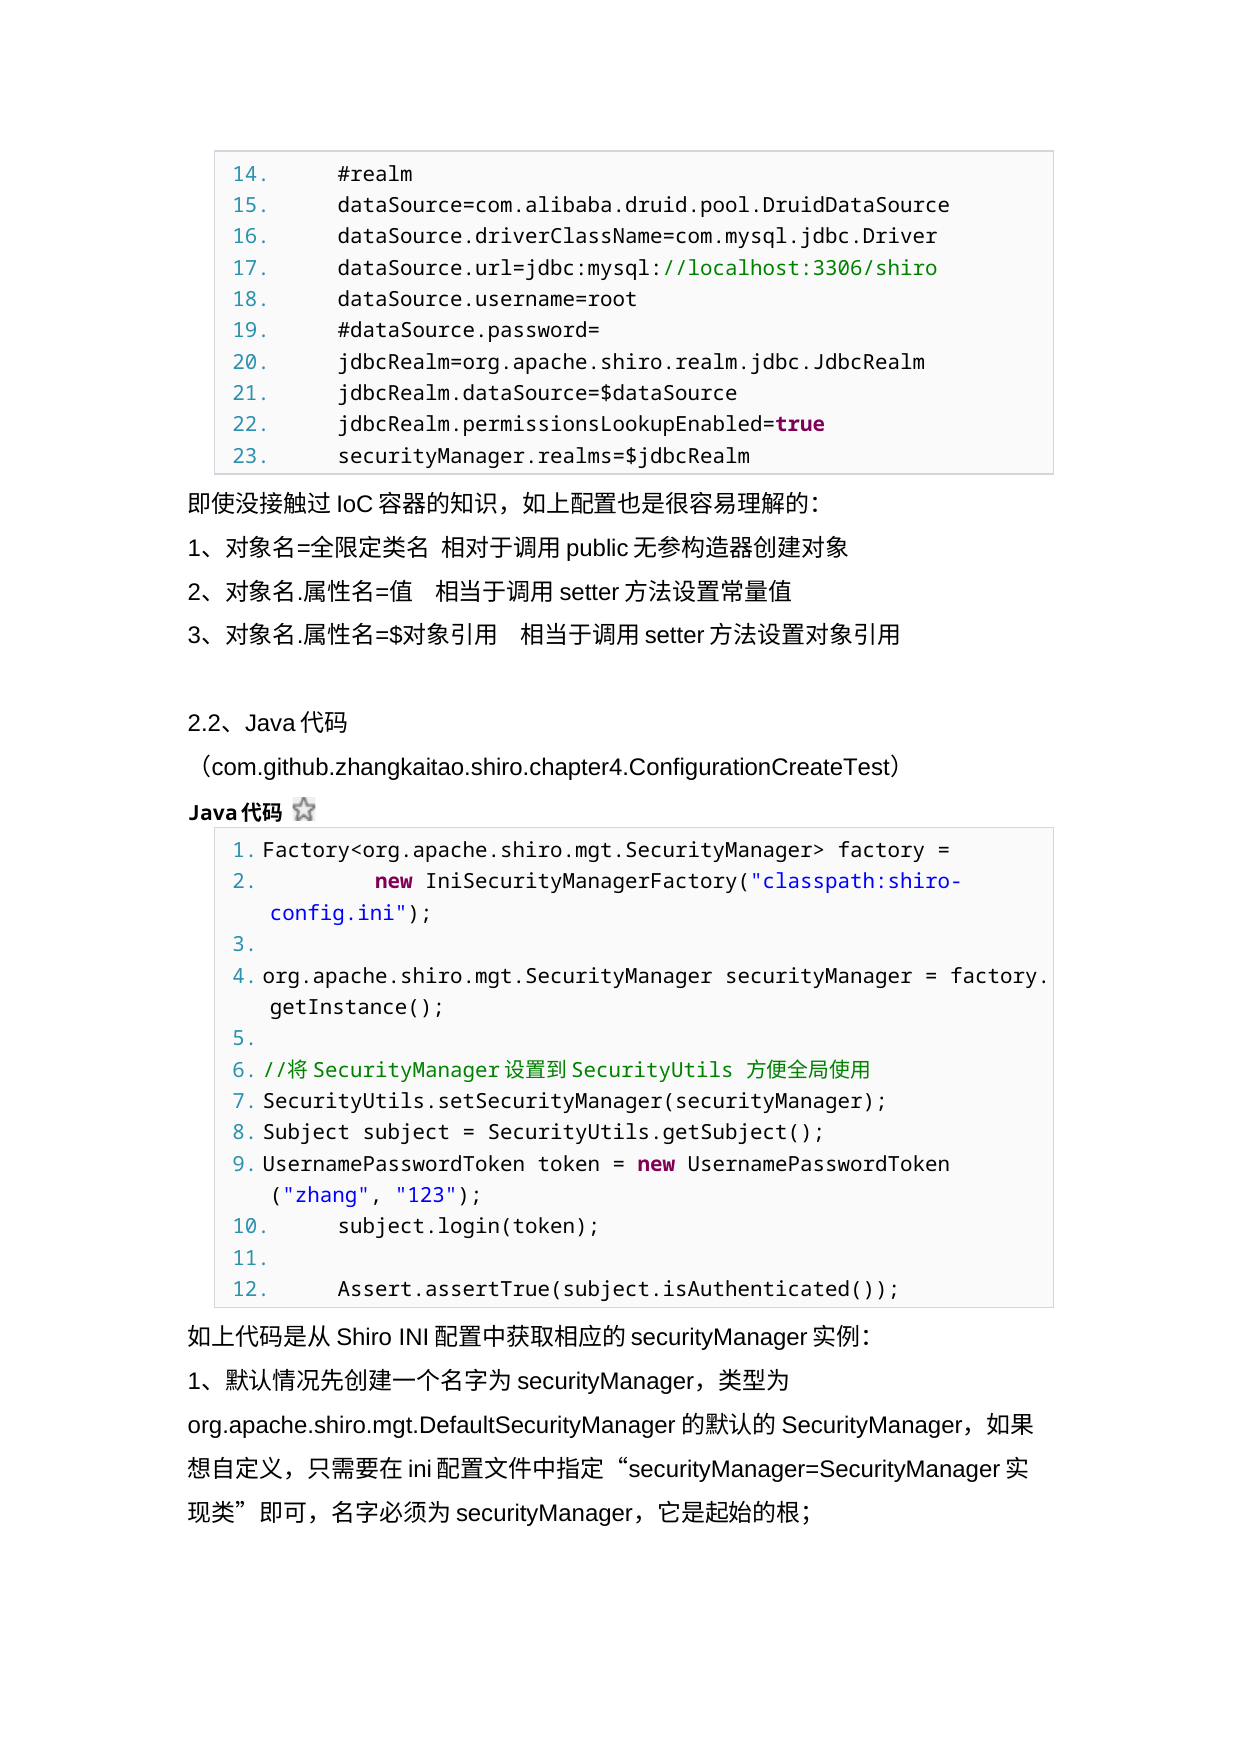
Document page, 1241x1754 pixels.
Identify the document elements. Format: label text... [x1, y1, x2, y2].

text 1、默认情况先创建一个名字为securityManager，类型为org.apache.shiro.mgt.DefaultSecurityManager的默认的SecurityManager，如果想自定义，只需要在ini配置文件中指定“securityManager=SecurityManager实现类”即可，名字必须为securityManager，它是起始的根； [187, 1352, 1053, 1528]
text 即使没接触过IoC容器的知识，如上配置也是很容易理解的： [187, 475, 1053, 519]
list Factory<org.apache.shiro.mgt.SecurityManager> factory = [215, 828, 1053, 858]
text 2、对象名.属性名=值 相当于调用setter方法设置常量值 [187, 563, 1053, 607]
text Java代码 [187, 783, 1053, 827]
list //将SecurityManager设置到SecurityUtils 方便全局使用 [215, 1046, 1053, 1077]
picture [292, 797, 316, 821]
list dataSource.url=jdbc:mysql://localhost:3306/shiro [215, 244, 1053, 275]
text 3、对象名.属性名=$对象引用 相当于调用setter方法设置对象引用 [187, 607, 1053, 651]
text 1、对象名=全限定类名 相对于调用public无参构造器创建对象 [187, 519, 1053, 563]
list dataSource.driverClassName=com.mysql.jdbc.Driver [215, 213, 1053, 244]
list new IniSecurityManagerFactory("classpath:shiro-config.ini"); [215, 858, 1053, 921]
text 如上代码是从Shiro INI配置中获取相应的securityManager实例： [187, 1308, 1053, 1352]
list UsernamePasswordToken token = new UsernamePasswordToken("zhang", "123"); [215, 1140, 1053, 1203]
list Assert.assertTrue(subject.isAuthenticated()); [215, 1266, 1053, 1307]
list subject.login(token); [215, 1203, 1053, 1234]
list #realm [215, 152, 1053, 181]
list jdbcRealm.dataSource=$dataSource [215, 369, 1053, 401]
list Subject subject = SecurityUtils.getSubject(); [215, 1109, 1053, 1140]
list jdbcRealm.permissionsLookupEnabled=true [215, 401, 1053, 432]
list #dataSource.password= [215, 307, 1053, 338]
list jdbcRealm=org.apache.shiro.realm.jdbc.JdbcRealm [215, 338, 1053, 369]
list dataSource=com.alibaba.druid.pool.DruidDataSource [215, 181, 1053, 213]
list org.apache.shiro.mgt.SecurityManager securityManager = factory.getInstance(); [215, 952, 1053, 1015]
list SecurityUtils.setSecurityManager(securityManager); [215, 1077, 1053, 1109]
list dataSource.username=root [215, 275, 1053, 307]
list securityManager.realms=$jdbcRealm [215, 432, 1053, 473]
text 2.2、Java代码（com.github.zhangkaitao.shiro.chapter4.ConfigurationCreateTest） [187, 695, 1053, 783]
